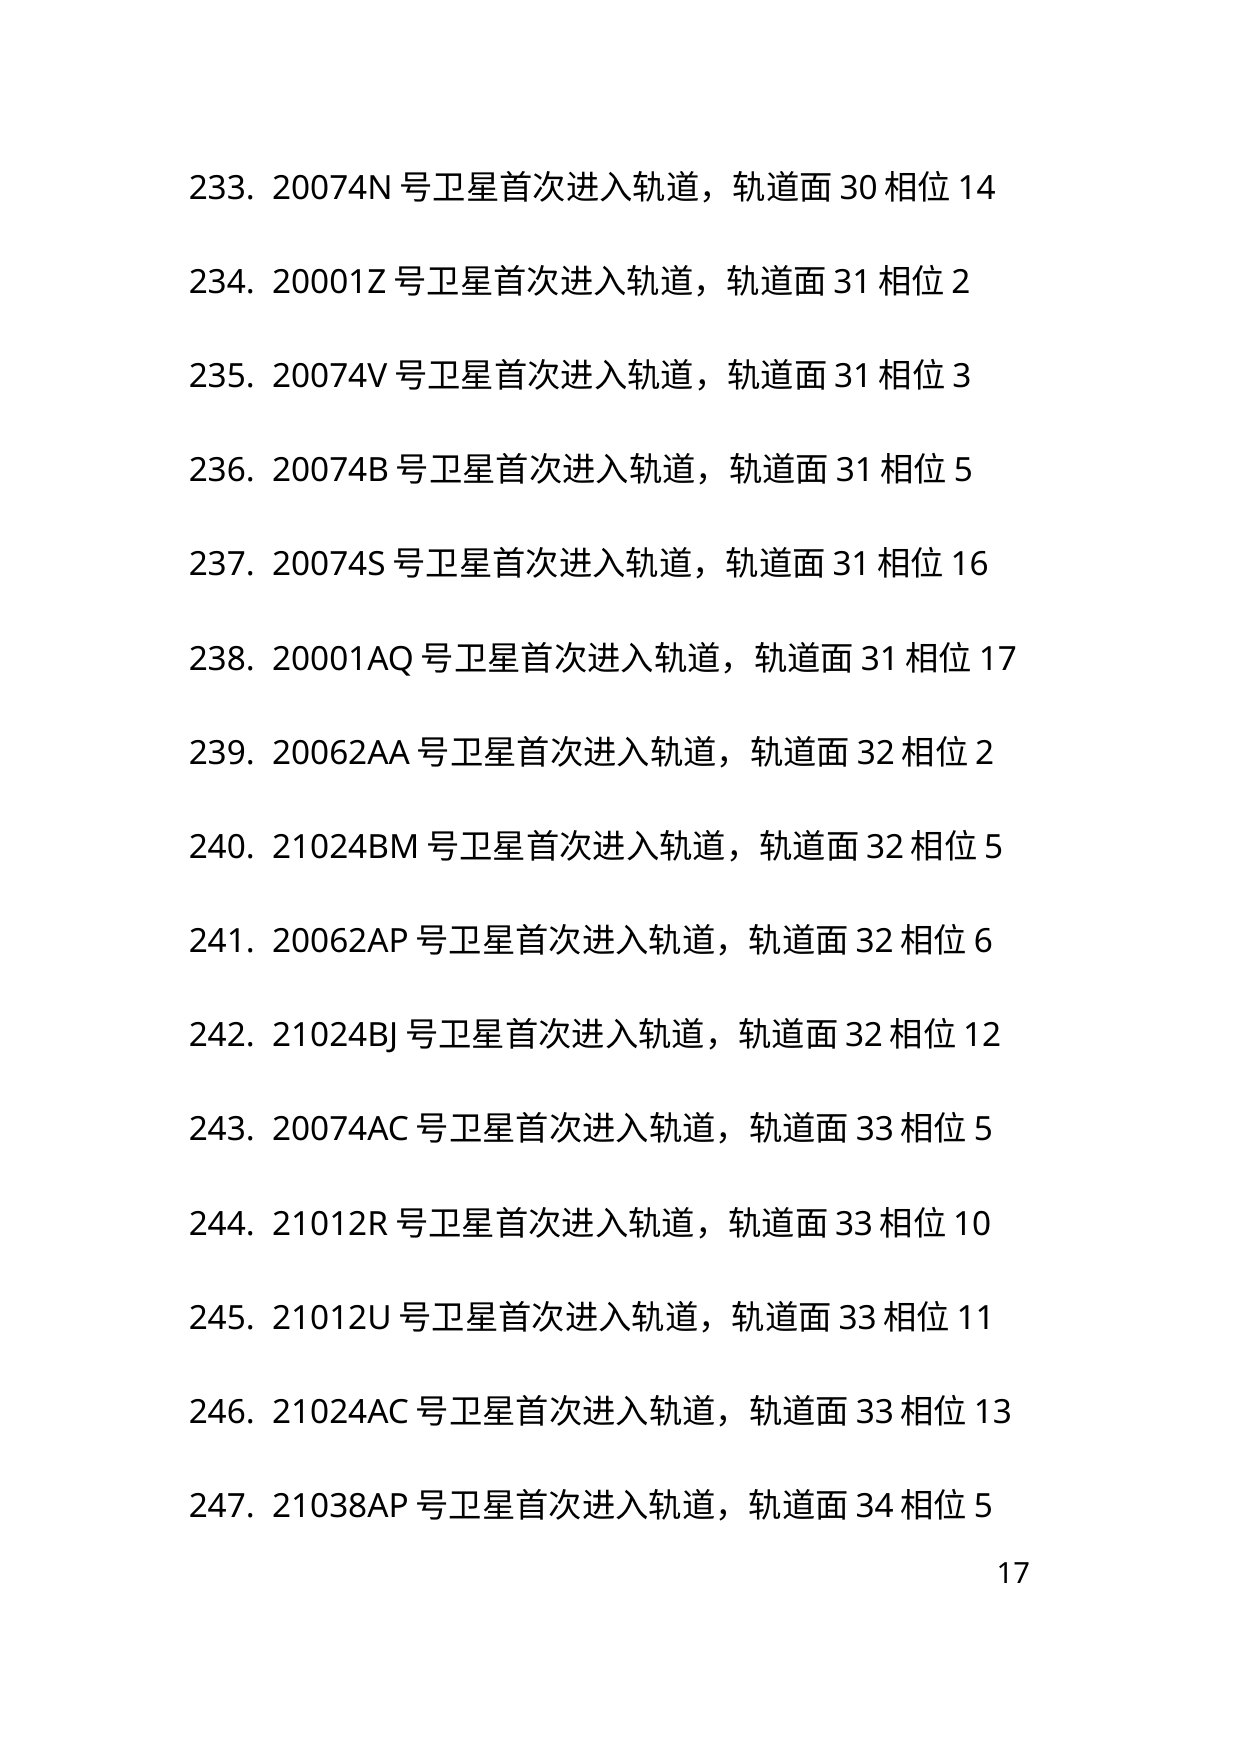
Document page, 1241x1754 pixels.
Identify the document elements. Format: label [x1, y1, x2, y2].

text [187, 152, 1029, 1536]
